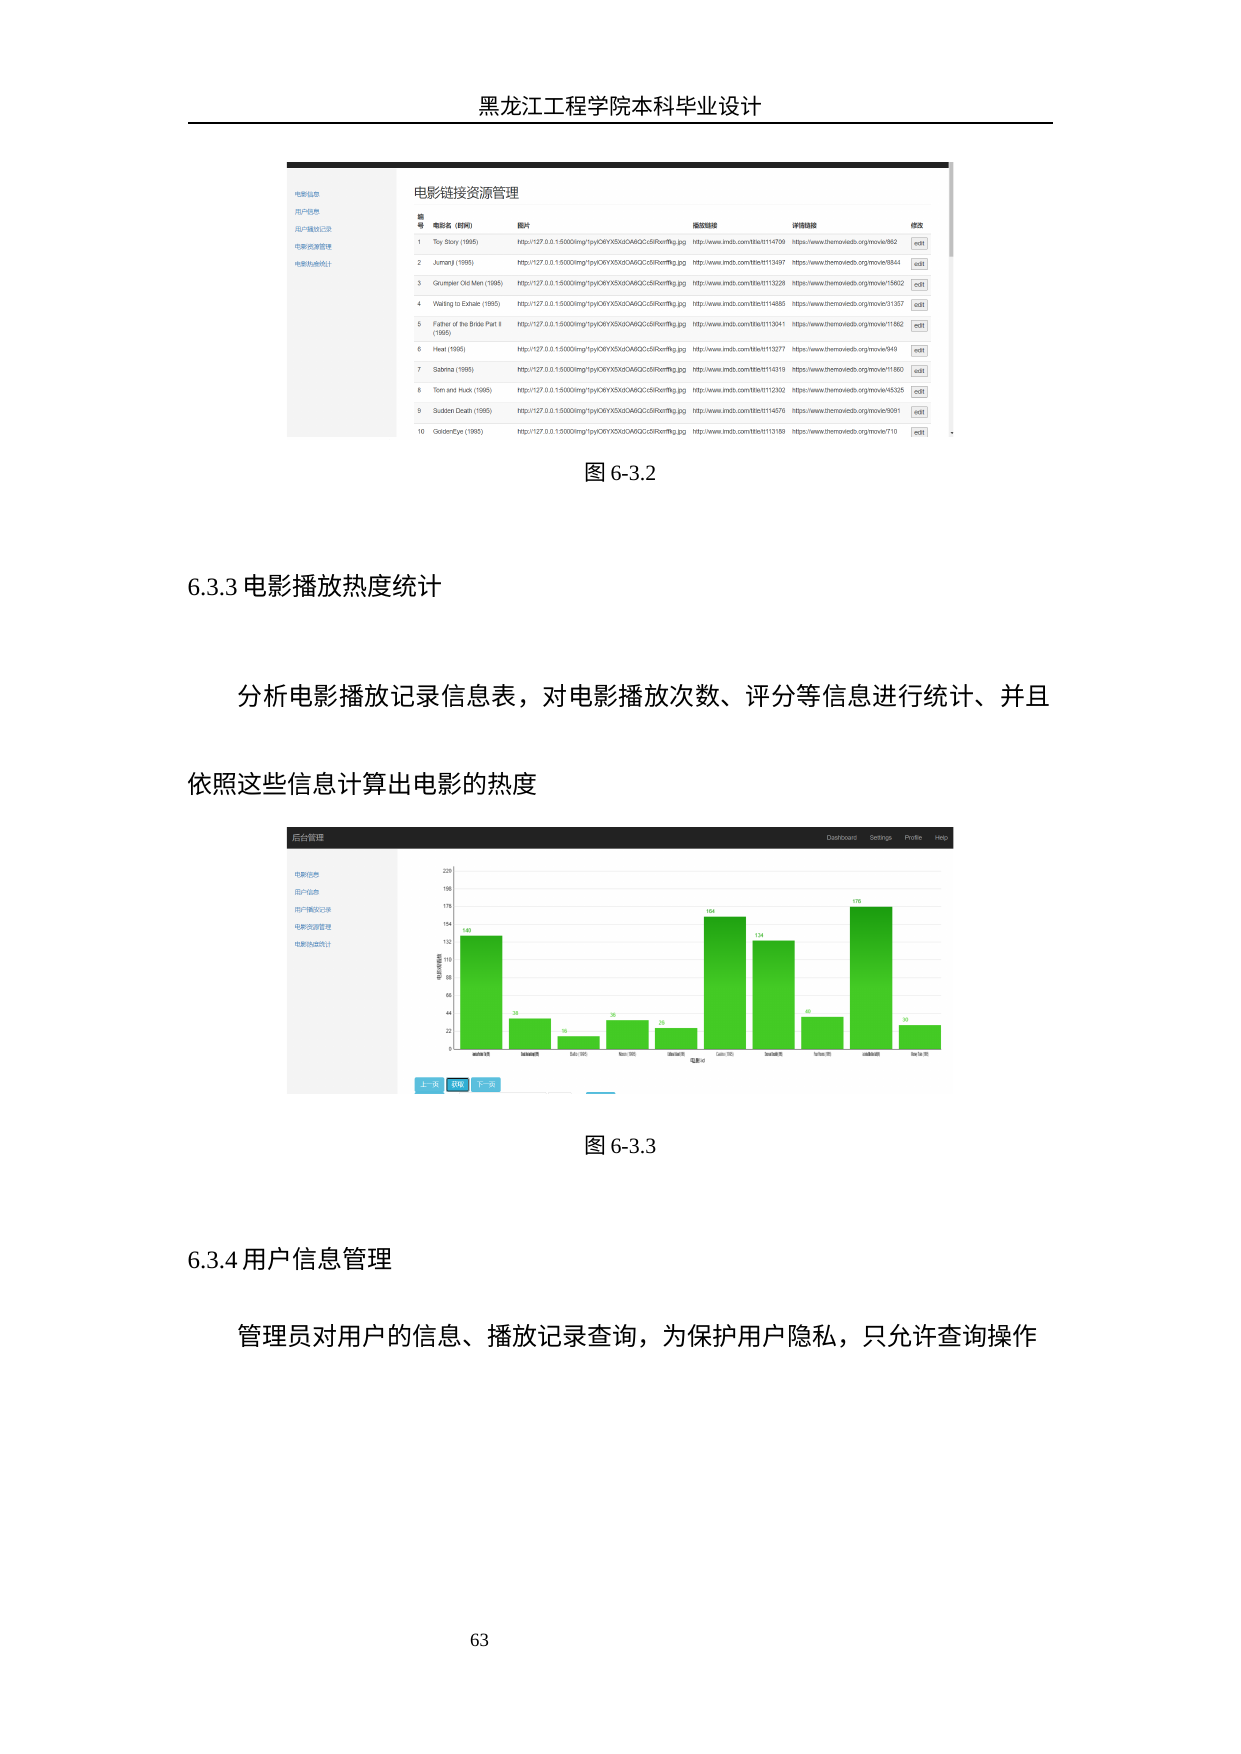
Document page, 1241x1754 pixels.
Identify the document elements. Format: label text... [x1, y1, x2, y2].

text 图6-3.3 [187, 1127, 1053, 1160]
subtitle 6.3.4用户信息管理 [187, 1225, 1053, 1290]
text 分析电影播放记录信息表，对电影播放次数、评分等信息进行统计、并且依照这些信息计算出电影的热度 [187, 662, 1053, 815]
subtitle 6.3.3电影播放热度统计 [187, 552, 1053, 617]
text 管理员对用户的信息、播放记录查询，为保护用户隐私，只允许查询操作 [187, 1302, 1053, 1367]
picture [286, 827, 954, 1094]
text 图6-3.2 [187, 454, 1053, 487]
picture [286, 162, 954, 440]
